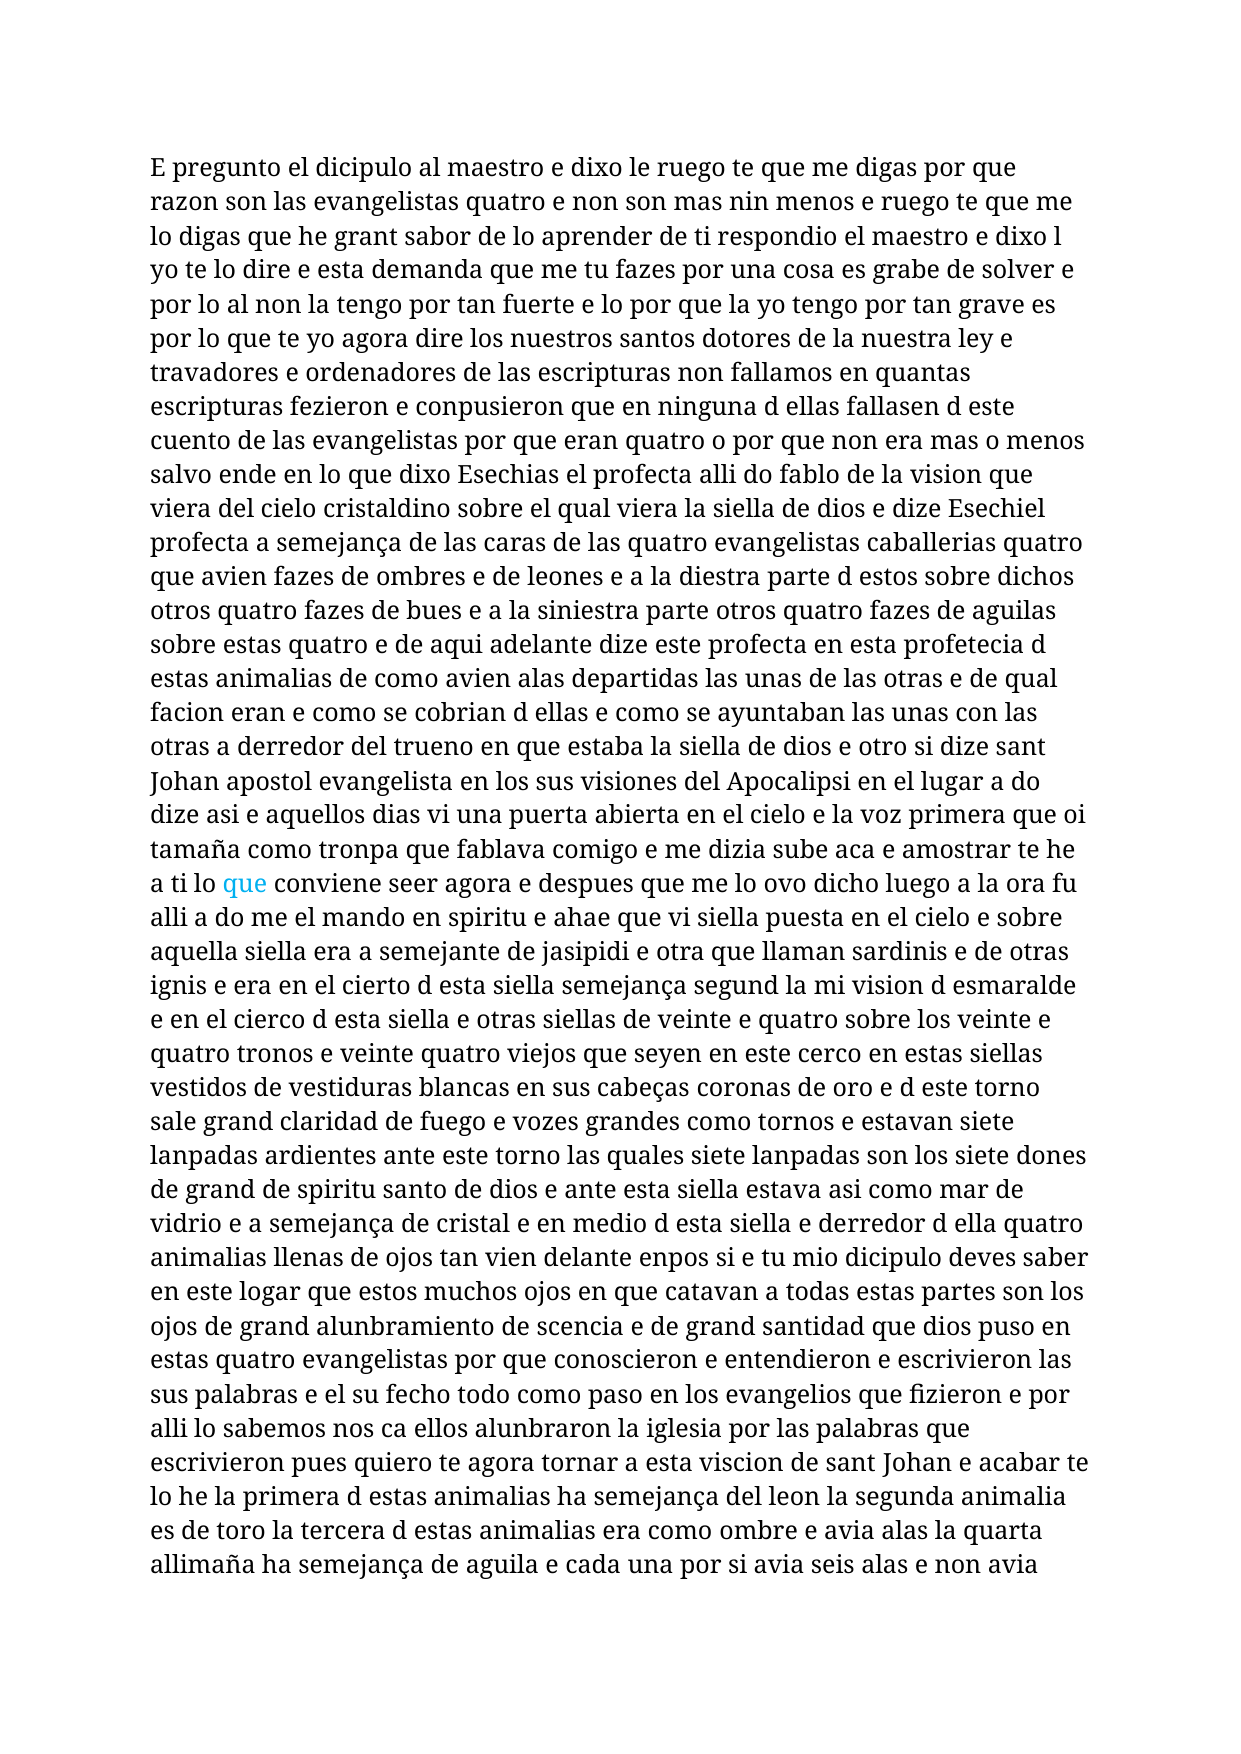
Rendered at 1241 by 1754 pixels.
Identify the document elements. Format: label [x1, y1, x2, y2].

text [150, 150, 1090, 1581]
